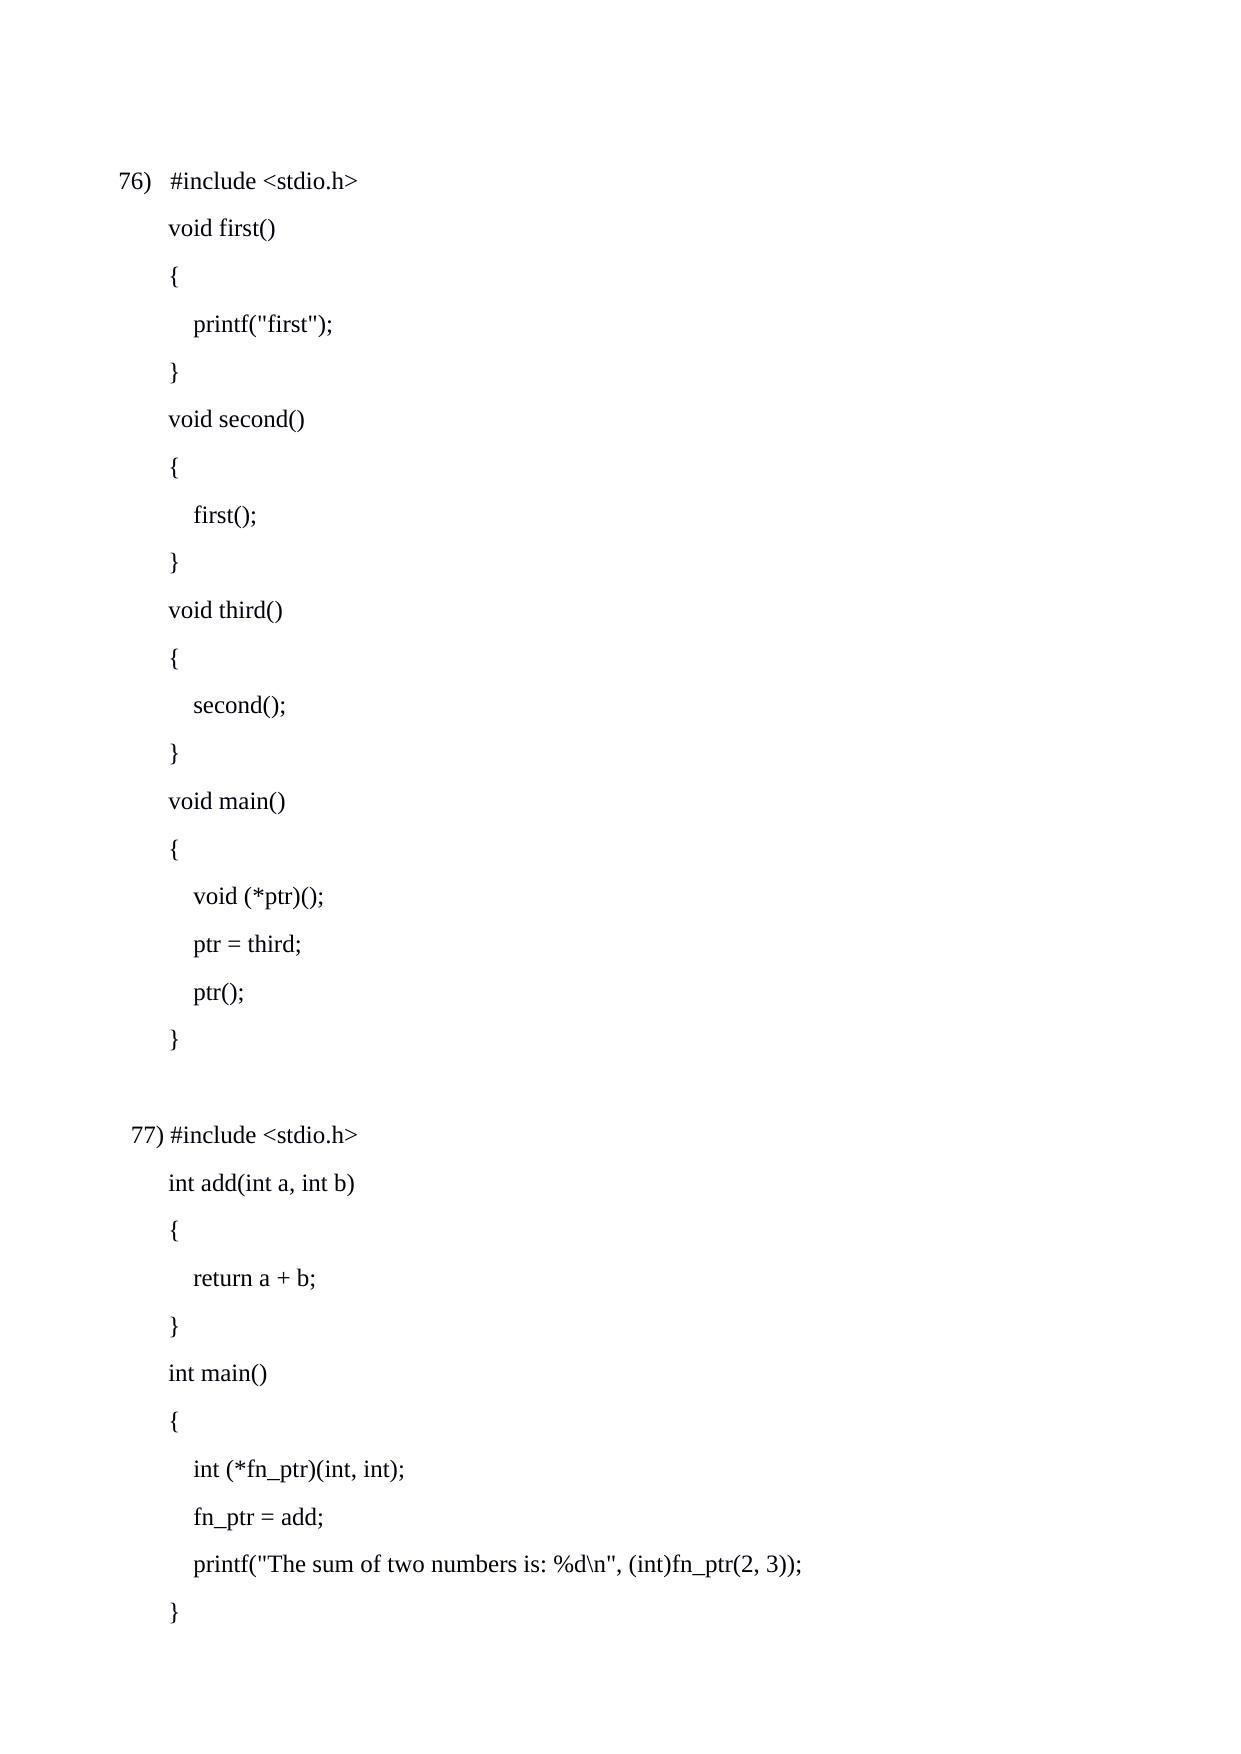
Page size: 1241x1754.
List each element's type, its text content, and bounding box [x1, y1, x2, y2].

text 76) #include <stdio.h> [118, 166, 1122, 194]
text printf("first"); [118, 309, 1122, 338]
text { [118, 1406, 1122, 1435]
text void third() [118, 595, 1122, 624]
text } [118, 1597, 1122, 1626]
text } [118, 738, 1122, 767]
text { [118, 261, 1122, 290]
text fn_ptr = add; [118, 1502, 1122, 1530]
text int main() [118, 1358, 1122, 1387]
text { [118, 643, 1122, 672]
text void (*ptr)(); [118, 881, 1122, 910]
text printf("The sum of two numbers is: %d\n", (int)fn_ptr(2, 3)); [118, 1549, 1122, 1578]
text { [118, 834, 1122, 862]
text ptr = third; [118, 929, 1122, 958]
text { [118, 1215, 1122, 1244]
text int add(int a, int b) [118, 1168, 1122, 1196]
text } [118, 1311, 1122, 1339]
text void first() [118, 213, 1122, 242]
text } [118, 1024, 1122, 1053]
text int (*fn_ptr)(int, int); [118, 1454, 1122, 1483]
text } [118, 357, 1122, 385]
text { [118, 452, 1122, 481]
text ptr(); [118, 977, 1122, 1006]
text void second() [118, 404, 1122, 433]
text first(); [118, 500, 1122, 528]
text void main() [118, 786, 1122, 815]
text second(); [118, 691, 1122, 719]
text return a + b; [118, 1263, 1122, 1292]
text 77) #include <stdio.h> [118, 1120, 1122, 1149]
text } [118, 547, 1122, 576]
